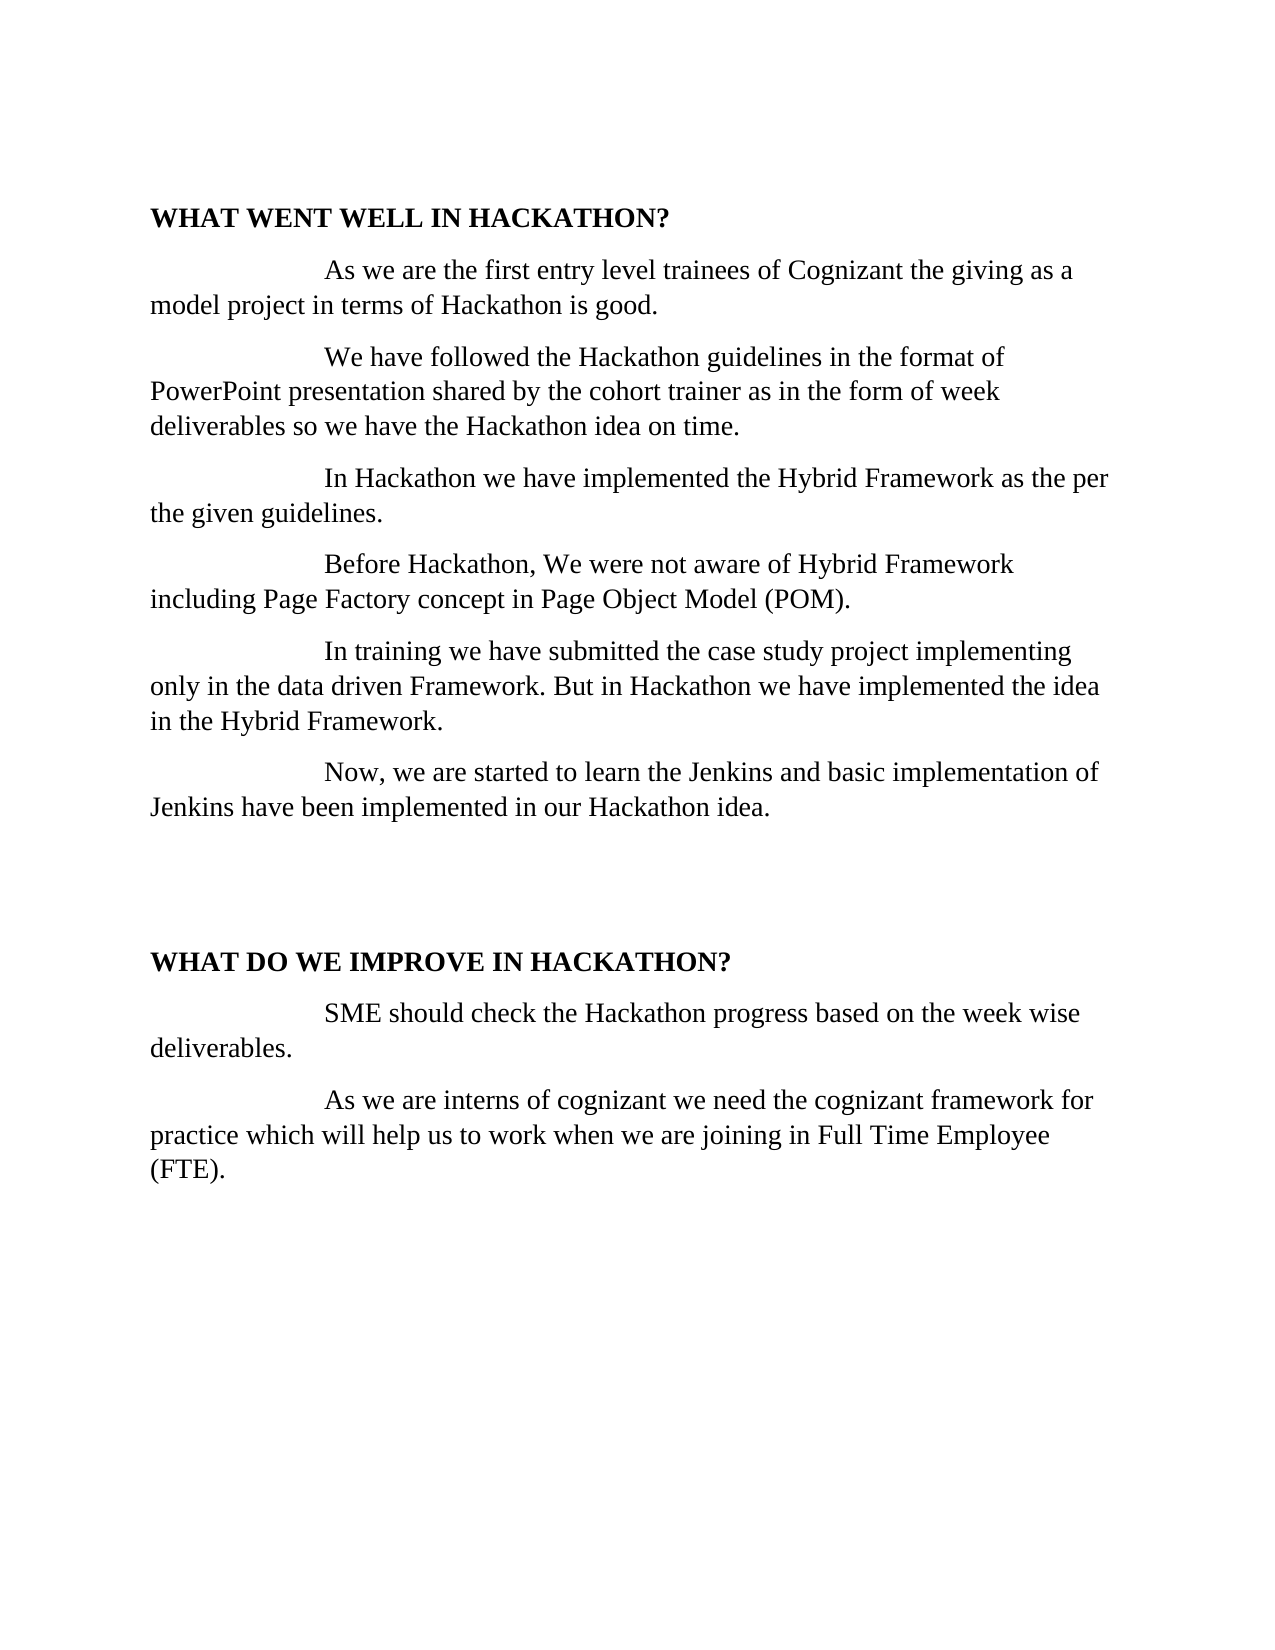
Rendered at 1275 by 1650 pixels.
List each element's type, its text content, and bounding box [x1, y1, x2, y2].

text Now, we are started to learn the Jenkins and basic implementation of Jenkins have been implemented in our Hackathon idea. [150, 755, 1125, 822]
text WHAT WENT WELL IN HACKATHON? [150, 202, 1125, 234]
text SME should check the Hackathon progress based on the week wise deliverables. [150, 996, 1125, 1064]
text In training we have submitted the case study project implementing only in the data driven Framework. But in Hackathon we have implemented the idea in the Hybrid Framework. [150, 634, 1125, 736]
text In Hackathon we have implemented the Hybrid Framework as the per the given guidelines. [150, 461, 1125, 528]
text We have followed the Hackathon guidelines in the format of PowerPoint presentation shared by the cohort trainer as in the form of week deliverables so we have the Hackathon idea on time. [150, 339, 1125, 442]
text As we are the first entry level trainees of Cognizant the giving as a model project in terms of Hackathon is good. [150, 253, 1125, 320]
text Before Hackathon, We were not aware of Hybrid Framework including Page Factory concept in Page Object Model (POM). [150, 547, 1125, 615]
text As we are interns of cognizant we need the cognizant framework for practice which will help us to work when we are joining in Full Time Employee (FTE). [150, 1083, 1125, 1185]
text WHAT DO WE IMPROVE IN HACKATHON? [150, 945, 1125, 977]
